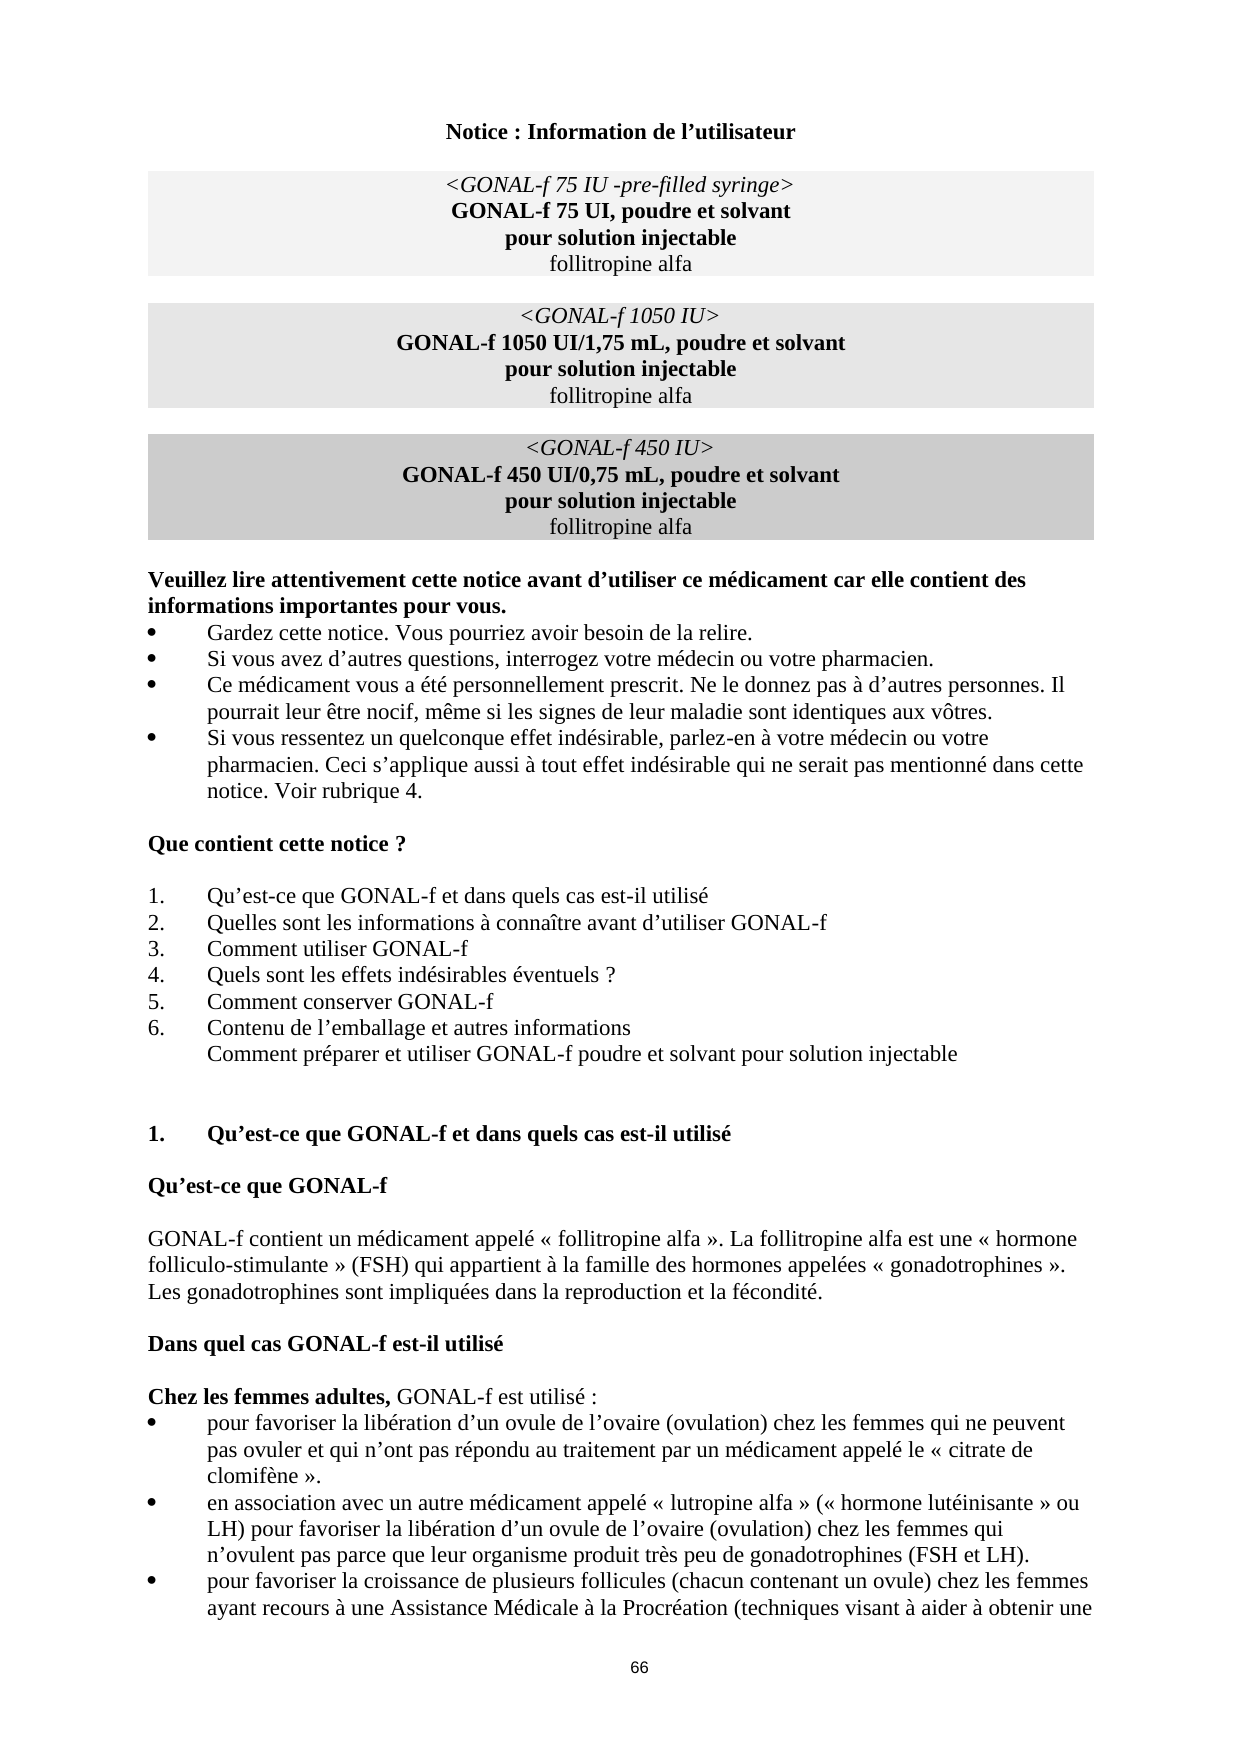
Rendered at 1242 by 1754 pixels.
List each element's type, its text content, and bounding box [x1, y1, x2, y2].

text Dans quel cas GONAL-f est-il utilisé [148, 1330, 1094, 1357]
list Si vous avez d’autres questions, interrogez votre médecin ou votre pharmacien. [148, 645, 1094, 672]
list Si vous ressentez un quelconque effet indésirable, parlez-en à votre médecin ou votre pharmacien. Ceci s’applique aussi à tout effet indésirable qui ne serait pas mentionné dans cette notice. Voir rubrique 4. [148, 724, 1094, 803]
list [148, 1568, 1094, 1620]
text <GONAL-f 1050 IU> [148, 303, 1094, 329]
text GONAL-f 1050 UI/1,75 mL, poudre et solvant [148, 329, 1094, 355]
text Qu’est-ce que GONAL-f [148, 1172, 1094, 1199]
text Que contient cette notice ? [148, 830, 1094, 856]
text 1. Qu’est-ce que GONAL-f et dans quels cas est-il utilisé [148, 1119, 1094, 1146]
list Ce médicament vous a été personnellement prescrit. Ne le donnez pas à d’autres personnes. Il pourrait leur être nocif, même si les signes de leur maladie sont identiques aux vôtres. [148, 672, 1094, 724]
text pour solution injectable [148, 223, 1094, 250]
text follitropine alfa [148, 513, 1094, 540]
text Veuillez lire attentivement cette notice avant d’utiliser ce médicament car elle contient des informations importantes pour vous. [148, 566, 1094, 619]
text 1. Qu’est-ce que GONAL-f et dans quels cas est-il utilisé [148, 882, 1094, 909]
text follitropine alfa [148, 382, 1094, 408]
text follitropine alfa [148, 250, 1094, 276]
text Notice : Information de l’utilisateur [148, 118, 1094, 144]
text GONAL-f contient un médicament appelé « follitropine alfa ». La follitropine alfa est une « hormone folliculo-stimulante » (FSH) qui appartient à la famille des hormones appelées « gonadotrophines ». Les gonadotrophines sont impliquées dans la reproduction et la fécondité. [148, 1225, 1094, 1304]
list Gardez cette notice. Vous pourriez avoir besoin de la relire. [148, 619, 1094, 645]
text pour solution injectable [148, 487, 1094, 513]
text 5. Comment conserver GONAL-f [148, 988, 1094, 1014]
text Chez les femmes adultes, GONAL-f est utilisé : [148, 1383, 1094, 1409]
text pour solution injectable [148, 355, 1094, 382]
text Comment préparer et utiliser GONAL-f poudre et solvant pour solution injectable [207, 1041, 1094, 1067]
text 4. Quels sont les effets indésirables éventuels ? [148, 961, 1094, 988]
text 2. Quelles sont les informations à connaître avant d’utiliser GONAL-f [148, 909, 1094, 935]
text <GONAL-f 75 IU -pre-filled syringe> [148, 171, 1094, 197]
text GONAL-f 450 UI/0,75 mL, poudre et solvant [148, 461, 1094, 487]
text 6. Contenu de l’emballage et autres informations [148, 1014, 1094, 1041]
text GONAL-f 75 UI, poudre et solvant [148, 197, 1094, 223]
text <GONAL-f 450 IU> [148, 434, 1094, 461]
list pour favoriser la libération d’un ovule de l’ovaire (ovulation) chez les femmes qui ne peuvent pas ovuler et qui n’ont pas répondu au traitement par un médicament appelé le « citrate de clomifène ». [148, 1409, 1094, 1488]
list en association avec un autre médicament appelé « lutropine alfa » (« hormone lutéinisante » ou LH) pour favoriser la libération d’un ovule de l’ovaire (ovulation) chez les femmes qui n’ovulent pas parce que leur organisme produit très peu de gonadotrophines (FSH et LH). [148, 1488, 1094, 1568]
text 3. Comment utiliser GONAL-f [148, 935, 1094, 961]
